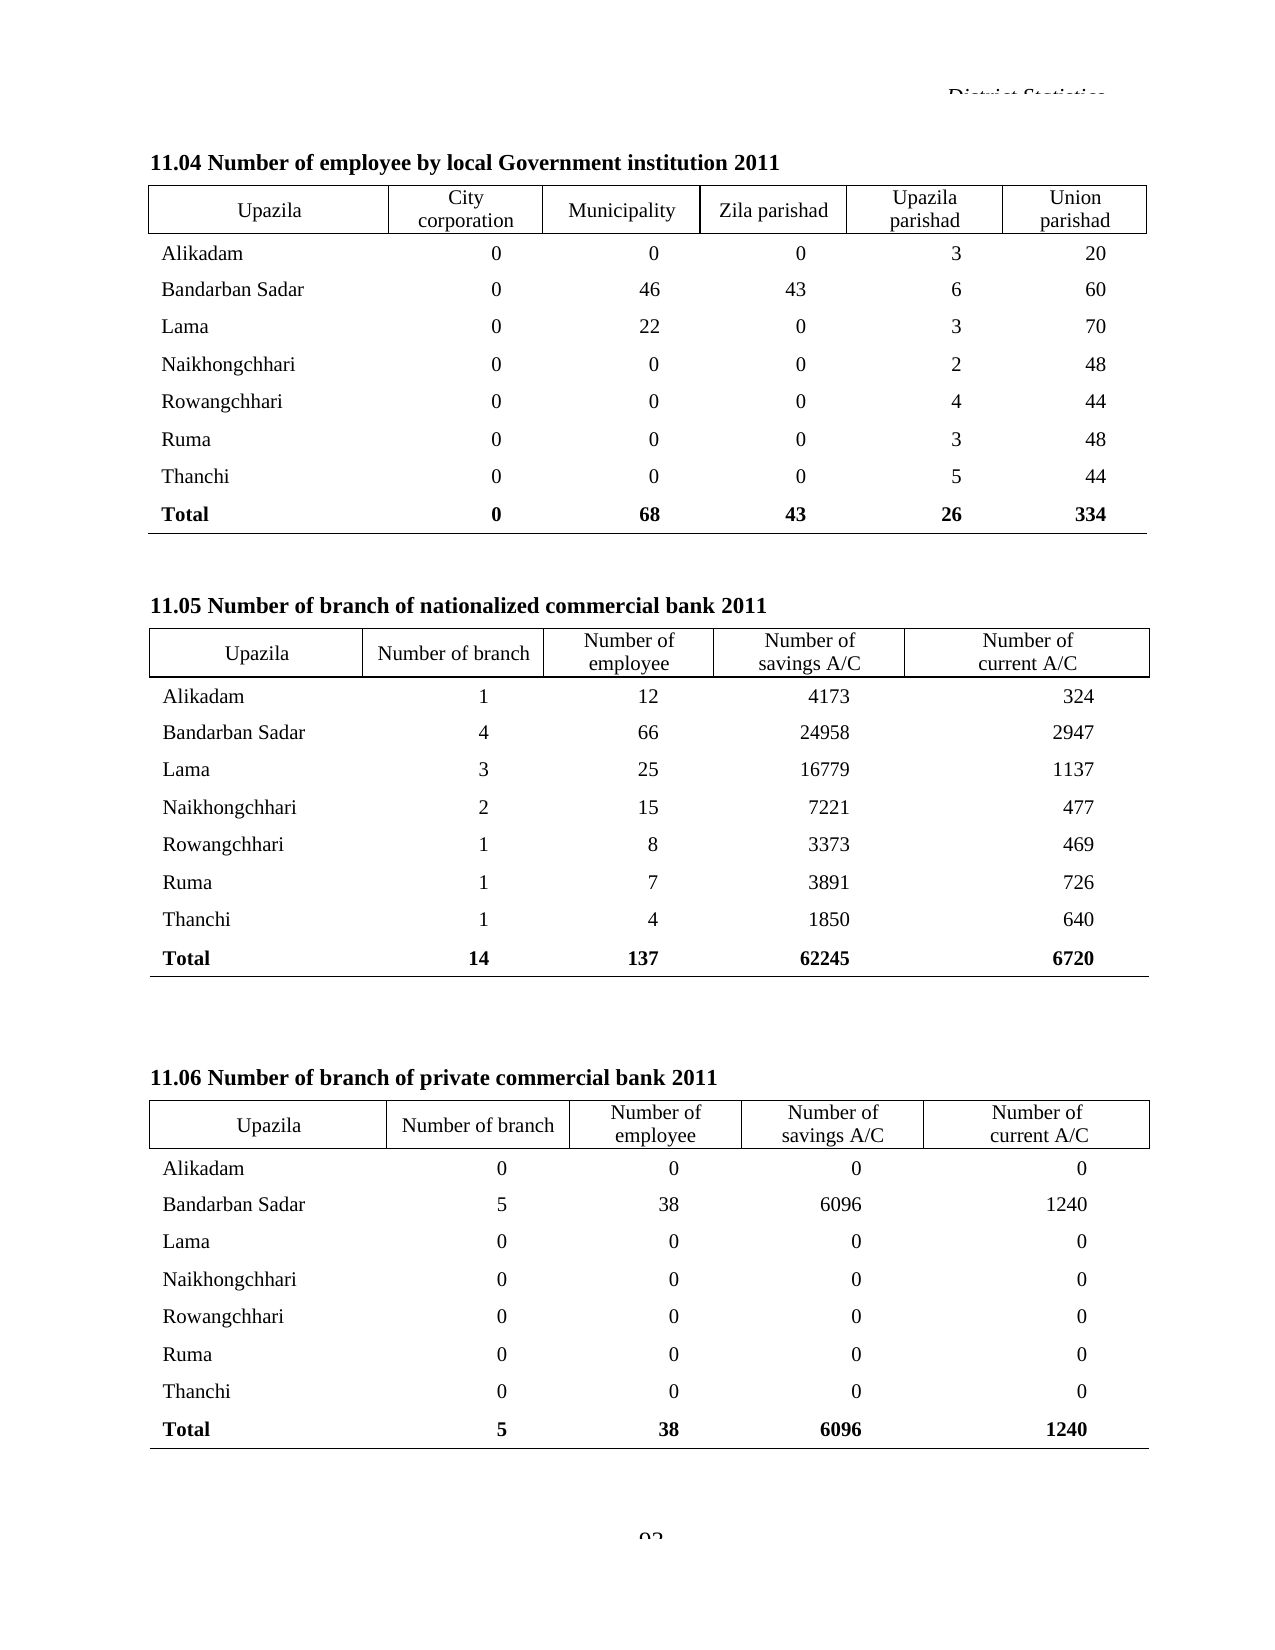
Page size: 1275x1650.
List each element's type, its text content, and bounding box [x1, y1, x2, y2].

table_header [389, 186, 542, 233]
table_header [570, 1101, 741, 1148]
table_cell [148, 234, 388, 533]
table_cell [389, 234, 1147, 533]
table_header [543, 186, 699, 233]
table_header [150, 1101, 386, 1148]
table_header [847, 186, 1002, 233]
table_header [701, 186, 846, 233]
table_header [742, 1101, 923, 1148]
list Number of employee by local Government institution 2011 [150, 148, 1177, 175]
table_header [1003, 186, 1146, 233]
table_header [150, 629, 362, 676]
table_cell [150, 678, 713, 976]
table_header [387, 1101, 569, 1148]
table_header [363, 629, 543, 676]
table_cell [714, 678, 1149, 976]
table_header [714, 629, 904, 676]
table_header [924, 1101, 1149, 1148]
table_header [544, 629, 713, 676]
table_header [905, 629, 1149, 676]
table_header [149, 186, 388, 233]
list Number of branch of nationalized commercial bank 2011 [150, 592, 1177, 618]
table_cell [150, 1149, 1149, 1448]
list Number of branch of private commercial bank 2011 [150, 1063, 1177, 1090]
